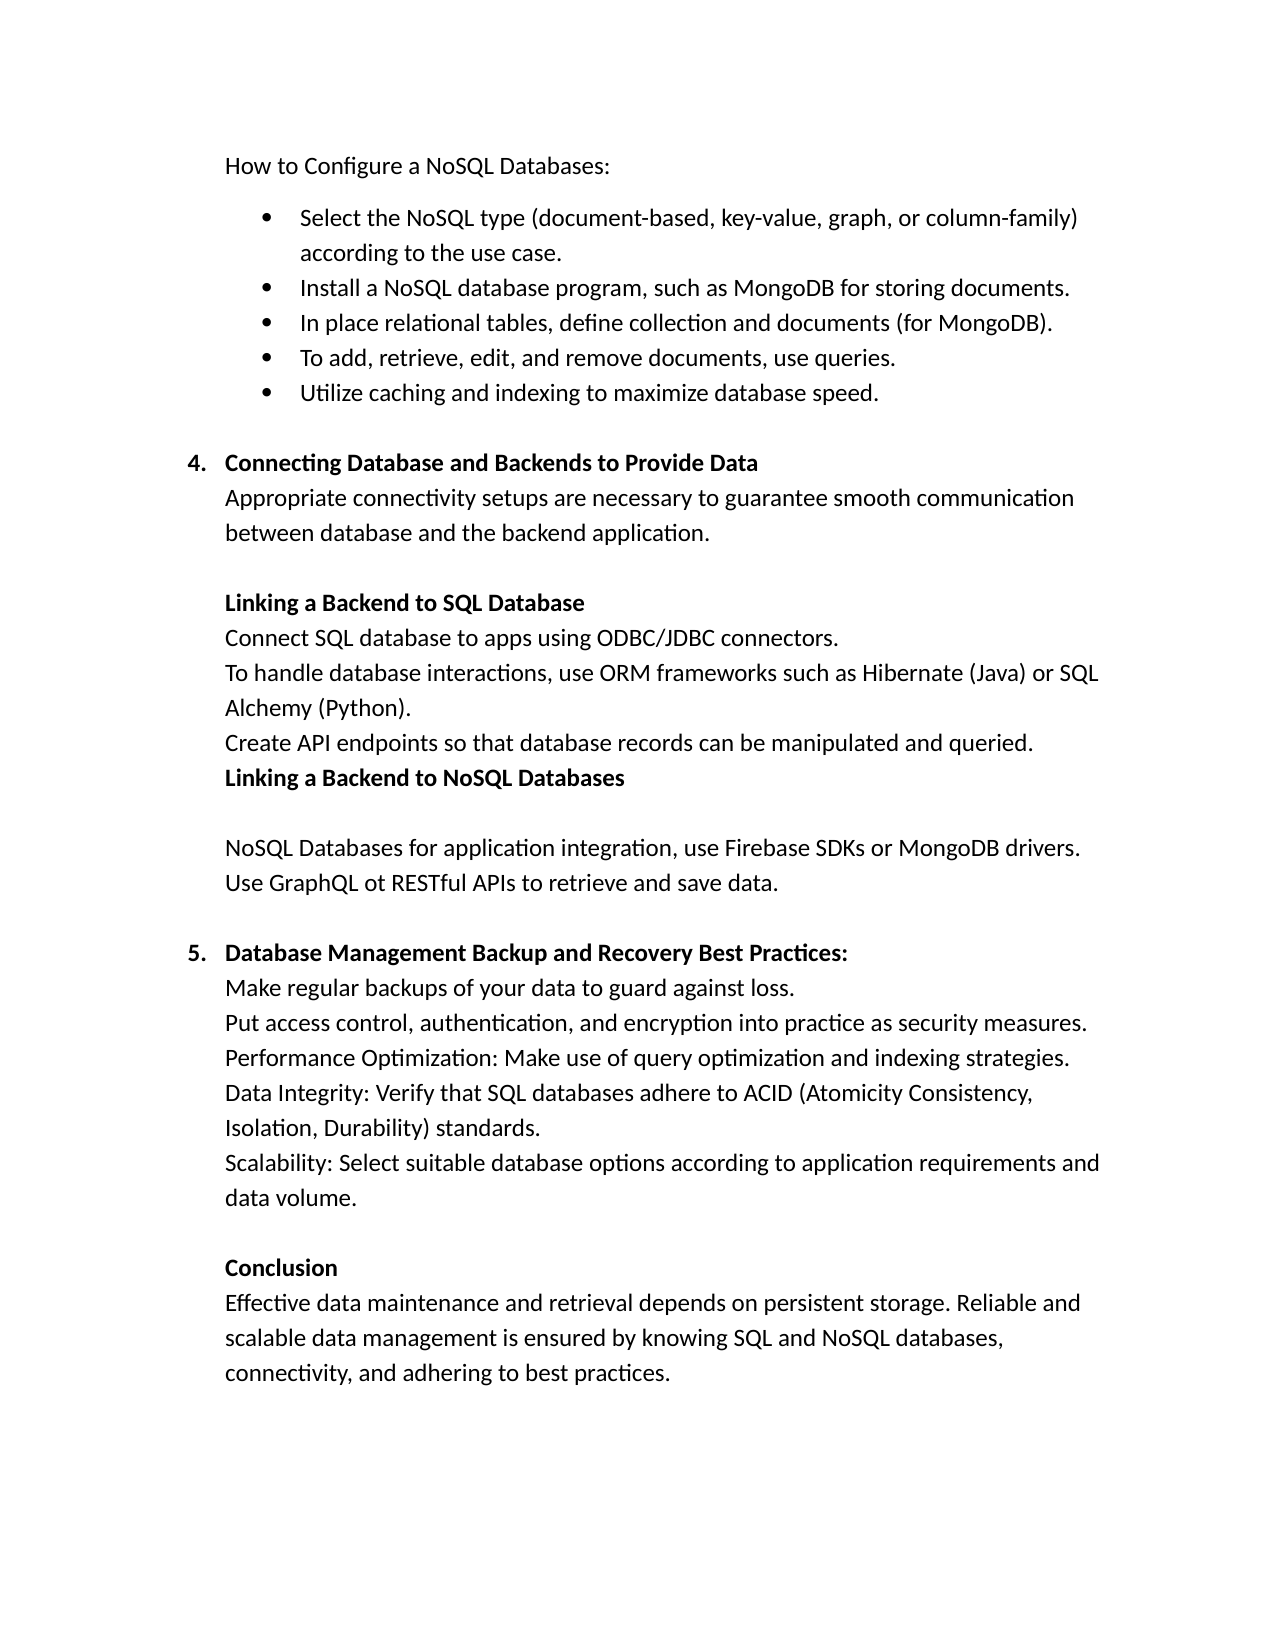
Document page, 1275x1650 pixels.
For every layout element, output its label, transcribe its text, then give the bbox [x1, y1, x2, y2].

list Linking a Backend to NoSQL Databases [225, 762, 1125, 792]
list NoSQL Databases for application integration, use Firebase SDKs or MongoDB drivers. [225, 832, 1125, 862]
list Performance Optimization: Make use of query optimization and indexing strategies. [225, 1042, 1125, 1072]
list Data Integrity: Verify that SQL databases adhere to ACID (Atomicity Consistency, Isolation, Durability) standards. [225, 1077, 1125, 1142]
list Make regular backups of your data to guard against loss. [225, 972, 1125, 1002]
list Linking a Backend to SQL Database [225, 587, 1125, 617]
list Create API endpoints so that database records can be manipulated and queried. [225, 727, 1125, 757]
list Select the NoSQL type (document-based, key-value, graph, or column-family) according to the use case. [262, 202, 1125, 267]
list Conclusion [225, 1252, 1125, 1282]
list Connect SQL database to apps using ODBC/JDBC connectors. [225, 622, 1125, 652]
list Use GraphQL ot RESTful APIs to retrieve and save data. [225, 867, 1125, 897]
text How to Configure a NoSQL Databases: [225, 150, 1125, 181]
list Appropriate connectivity setups are necessary to guarantee smooth communication between database and the backend application. [225, 482, 1125, 547]
list Install a NoSQL database program, such as MongoDB for storing documents. [262, 272, 1125, 302]
list Put access control, authentication, and encryption into practice as security measures. [225, 1007, 1125, 1037]
list Utilize caching and indexing to maximize database speed. [262, 377, 1125, 407]
list Connecting Database and Backends to Provide Data [187, 447, 1125, 477]
list To add, retrieve, edit, and remove documents, use queries. [262, 342, 1125, 372]
list In place relational tables, define collection and documents (for MongoDB). [262, 307, 1125, 337]
list Scalability: Select suitable database options according to application requirements and data volume. [225, 1147, 1125, 1212]
list To handle database interactions, use ORM frameworks such as Hibernate (Java) or SQL Alchemy (Python). [225, 657, 1125, 722]
list Database Management Backup and Recovery Best Practices: [187, 937, 1125, 967]
list Effective data maintenance and retrieval depends on persistent storage. Reliable and scalable data management is ensured by knowing SQL and NoSQL databases, connectivity, and adhering to best practices. [225, 1287, 1125, 1387]
